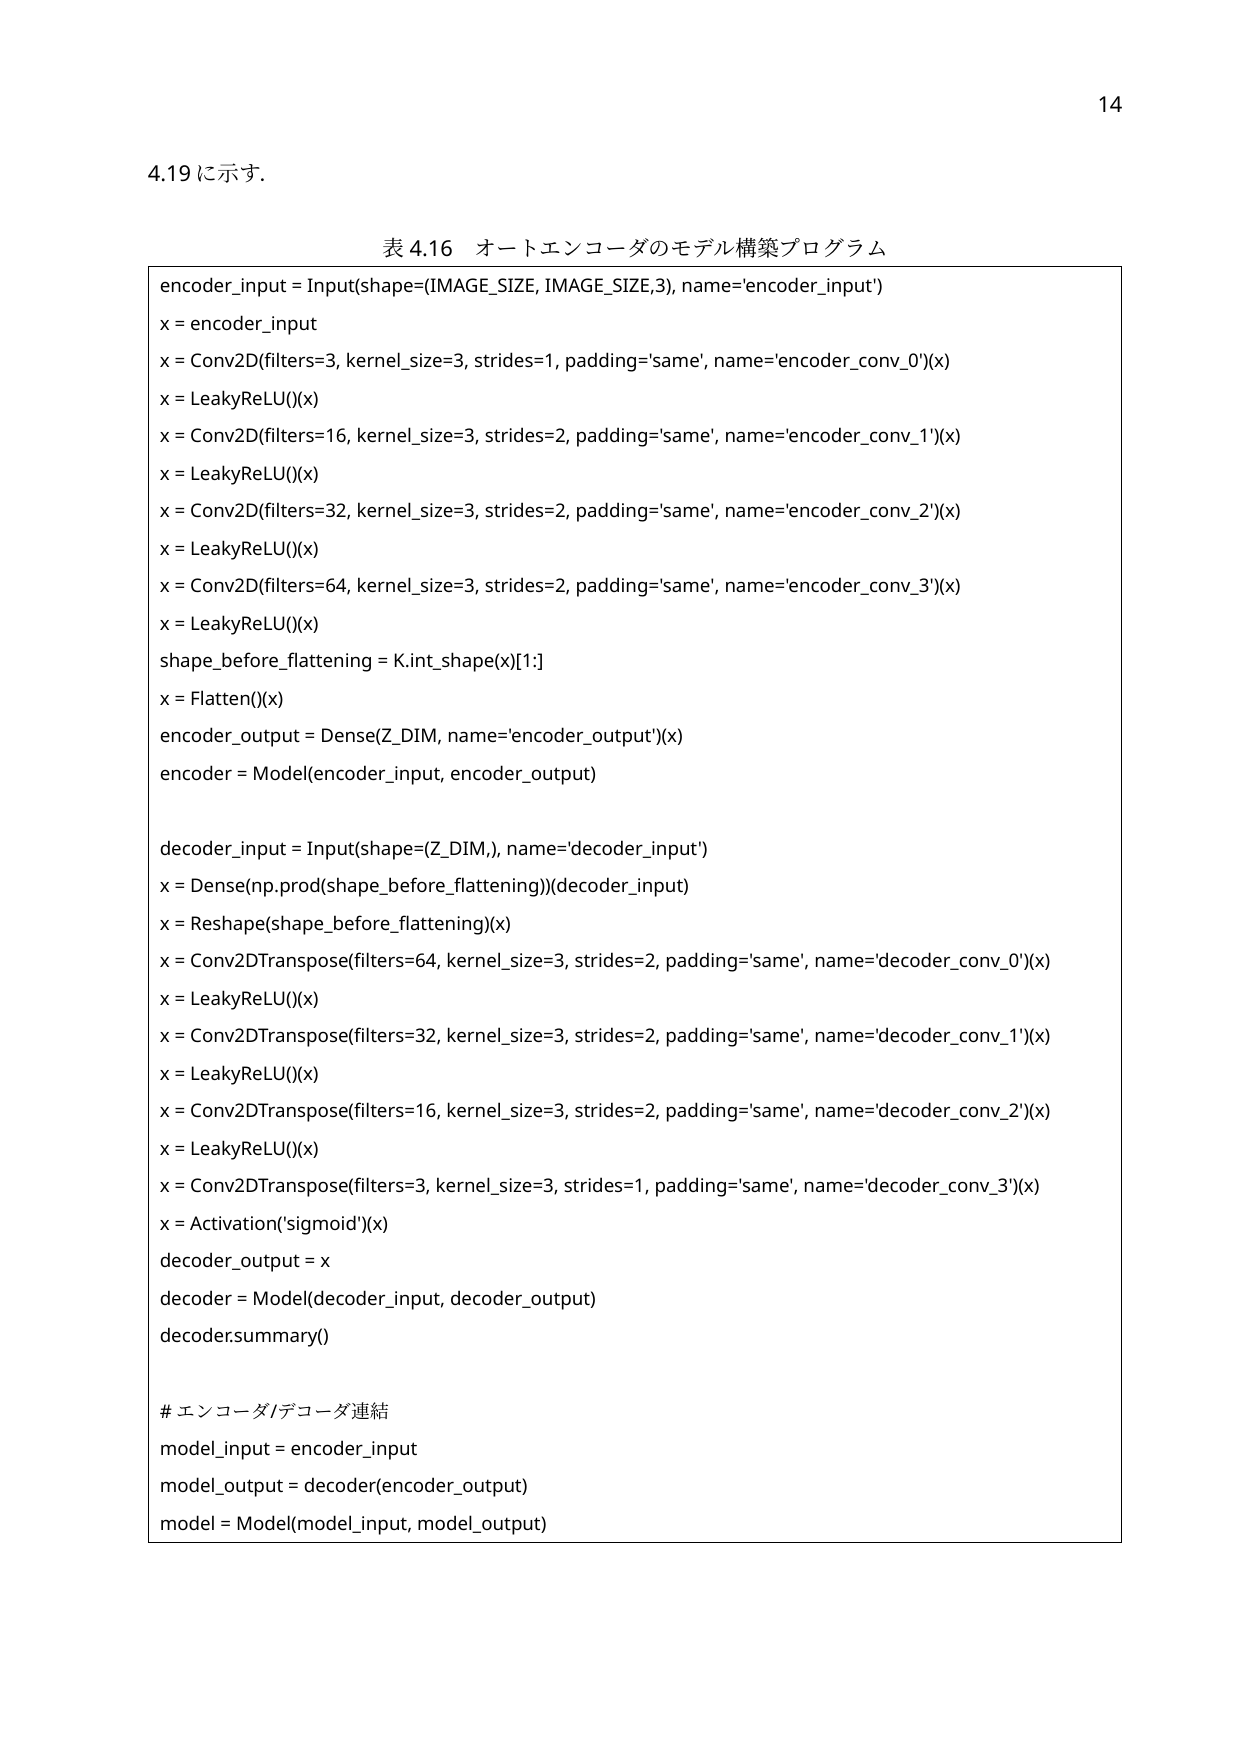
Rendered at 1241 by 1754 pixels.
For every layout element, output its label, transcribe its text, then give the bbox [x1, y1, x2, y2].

table_header encoder_input = Input(shape=(IMAGE_SIZE, IMAGE_SIZE,3), name='encoder_input') x = encoder_input x = Conv2D(filters=3, kernel_size=3, strides=1, padding='same', name='encoder_conv_0')(x) x = LeakyReLU()(x) x = Conv2D(filters=16, kernel_size=3, strides=2, padding='same', name='encoder_conv_1')(x) x = LeakyReLU()(x) x = Conv2D(filters=32, kernel_size=3, strides=2, padding='same', name='encoder_conv_2')(x) x = LeakyReLU()(x) x = Conv2D(filters=64, kernel_size=3, strides=2, padding='same', name='encoder_conv_3')(x) x = LeakyReLU()(x) shape_before_flattening = K.int_shape(x)[1:] x = Flatten()(x) encoder_output = Dense(Z_DIM, name='encoder_output')(x) encoder = Model(encoder_input, encoder_output) decoder_input = Input(shape=(Z_DIM,), name='decoder_input') x = Dense(np.prod(shape_before_flattening))(decoder_input) x = Reshape(shape_before_flattening)(x) x = Conv2DTranspose(filters=64, kernel_size=3, strides=2, padding='same', name='decoder_conv_0')(x) x = LeakyReLU()(x) x = Conv2DTranspose(filters=32, kernel_size=3, strides=2, padding='same', name='decoder_conv_1')(x) x = LeakyReLU()(x) x = Conv2DTranspose(filters=16, kernel_size=3, strides=2, padding='same', name='decoder_conv_2')(x) x = LeakyReLU()(x) x = Conv2DTranspose(filters=3, kernel_size=3, strides=1, padding='same', name='decoder_conv_3')(x) x = Activation('sigmoid')(x) decoder_output = x decoder = Model(decoder_input, decoder_output) decoder.summary() # エンコーダ/デコーダ連結 model_input = encoder_input model_output = decoder(encoder_output) model = Model(model_input, model_output) [149, 267, 1121, 1542]
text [148, 153, 1122, 191]
text 表 4.16 オートエンコーダのモデル構築プログラム [148, 228, 1122, 266]
